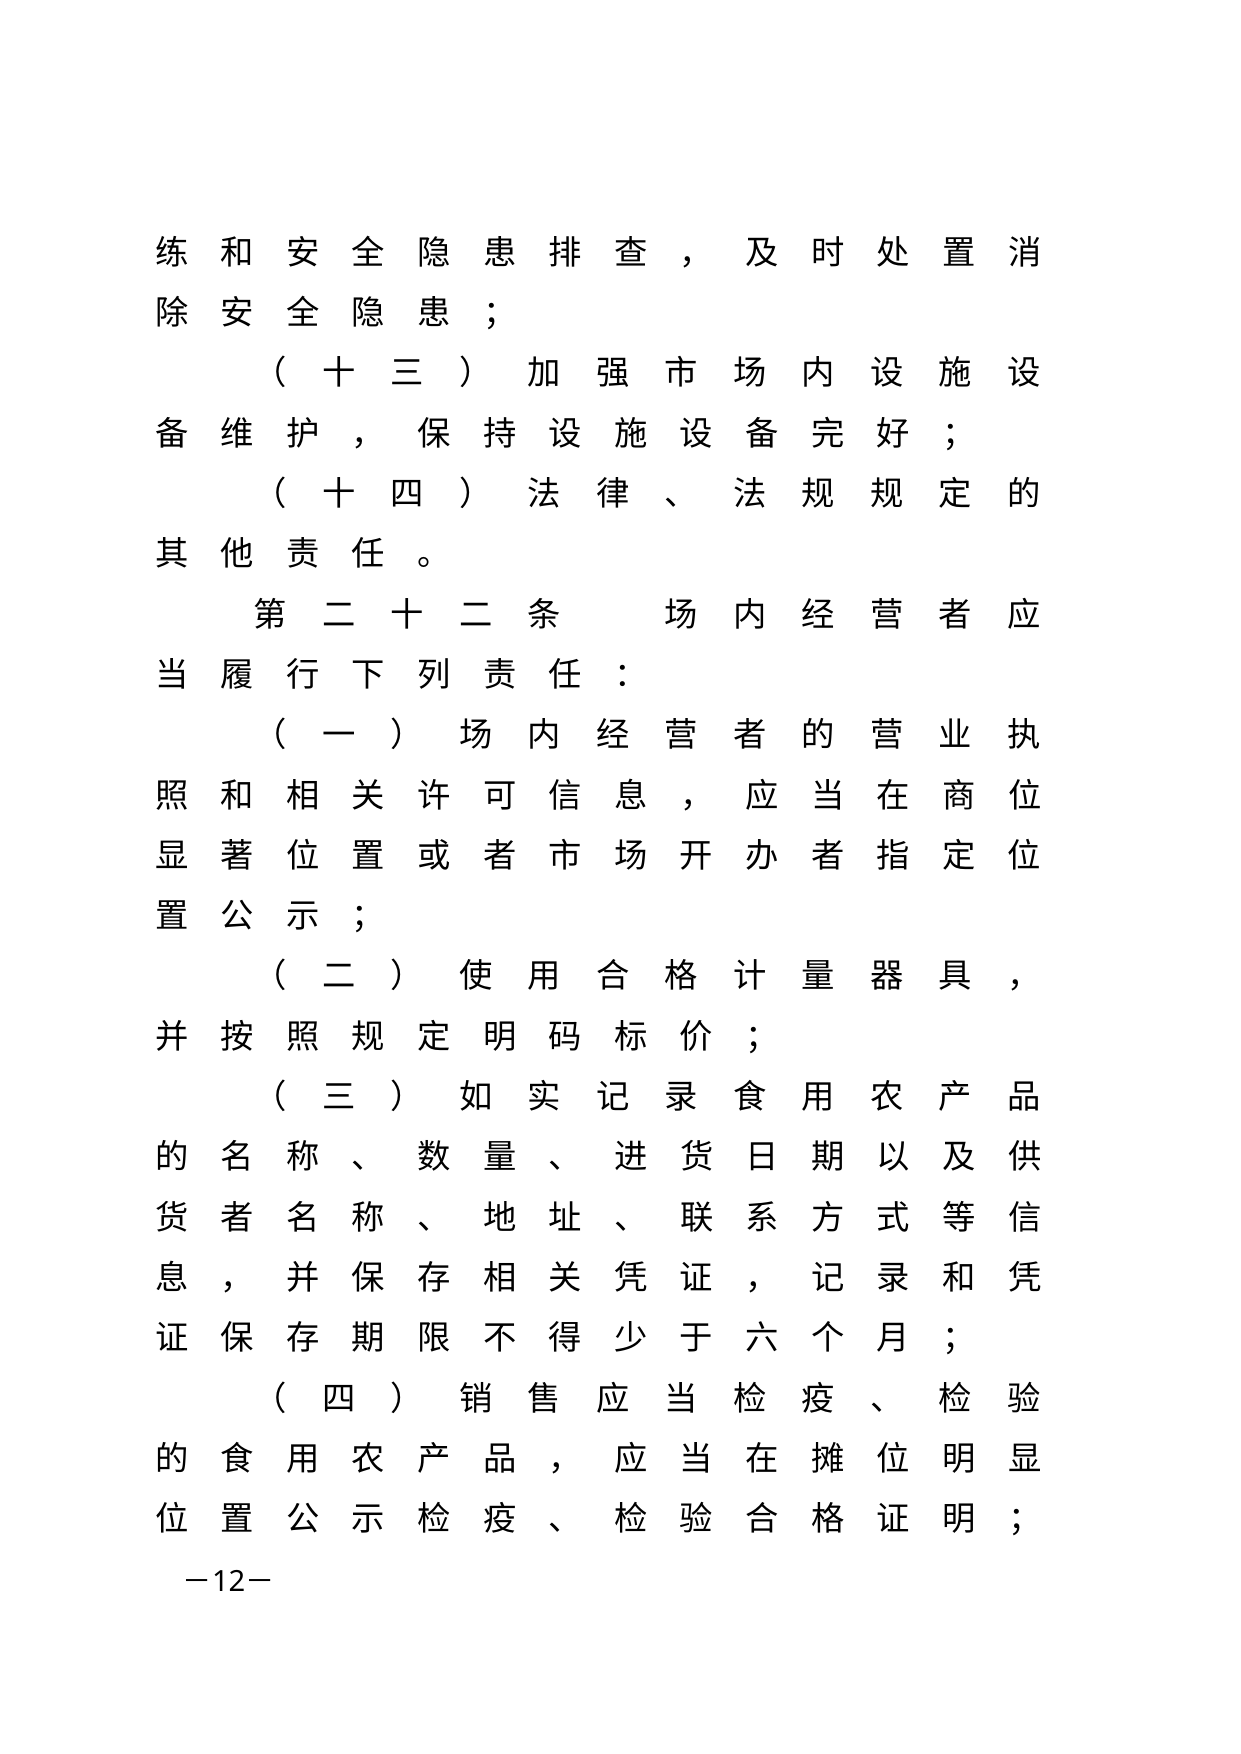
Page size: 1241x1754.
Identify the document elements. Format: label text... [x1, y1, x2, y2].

text （三）如实记录食用农产品的名称、数量、进货日期以及供货者名称、地址、联系方式等信息，并保存相关凭证，记录和凭证保存期限不得少于六个月； [155, 1064, 1073, 1365]
text （十三）加强市场内设施设备维护，保持设施设备完好； [155, 340, 1073, 461]
text 第二十二条 场内经营者应当履行下列责任： [155, 581, 1073, 702]
text （十二）制定公共安全应急救援预案，定期开展应急培训演练和安全隐患排查，及时处置消除安全隐患； [155, 219, 1073, 340]
text （四）销售应当检疫、检验的食用农产品，应当在摊位明显位置公示检疫、检验合格证明； [155, 1365, 1073, 1546]
text （一）场内经营者的营业执照和相关许可信息，应当在商位显著位置或者市场开办者指定位置公示； [155, 702, 1073, 943]
text （二）使用合格计量器具，并按照规定明码标价； [155, 943, 1073, 1064]
text （十四）法律、法规规定的其他责任。 [155, 461, 1073, 581]
